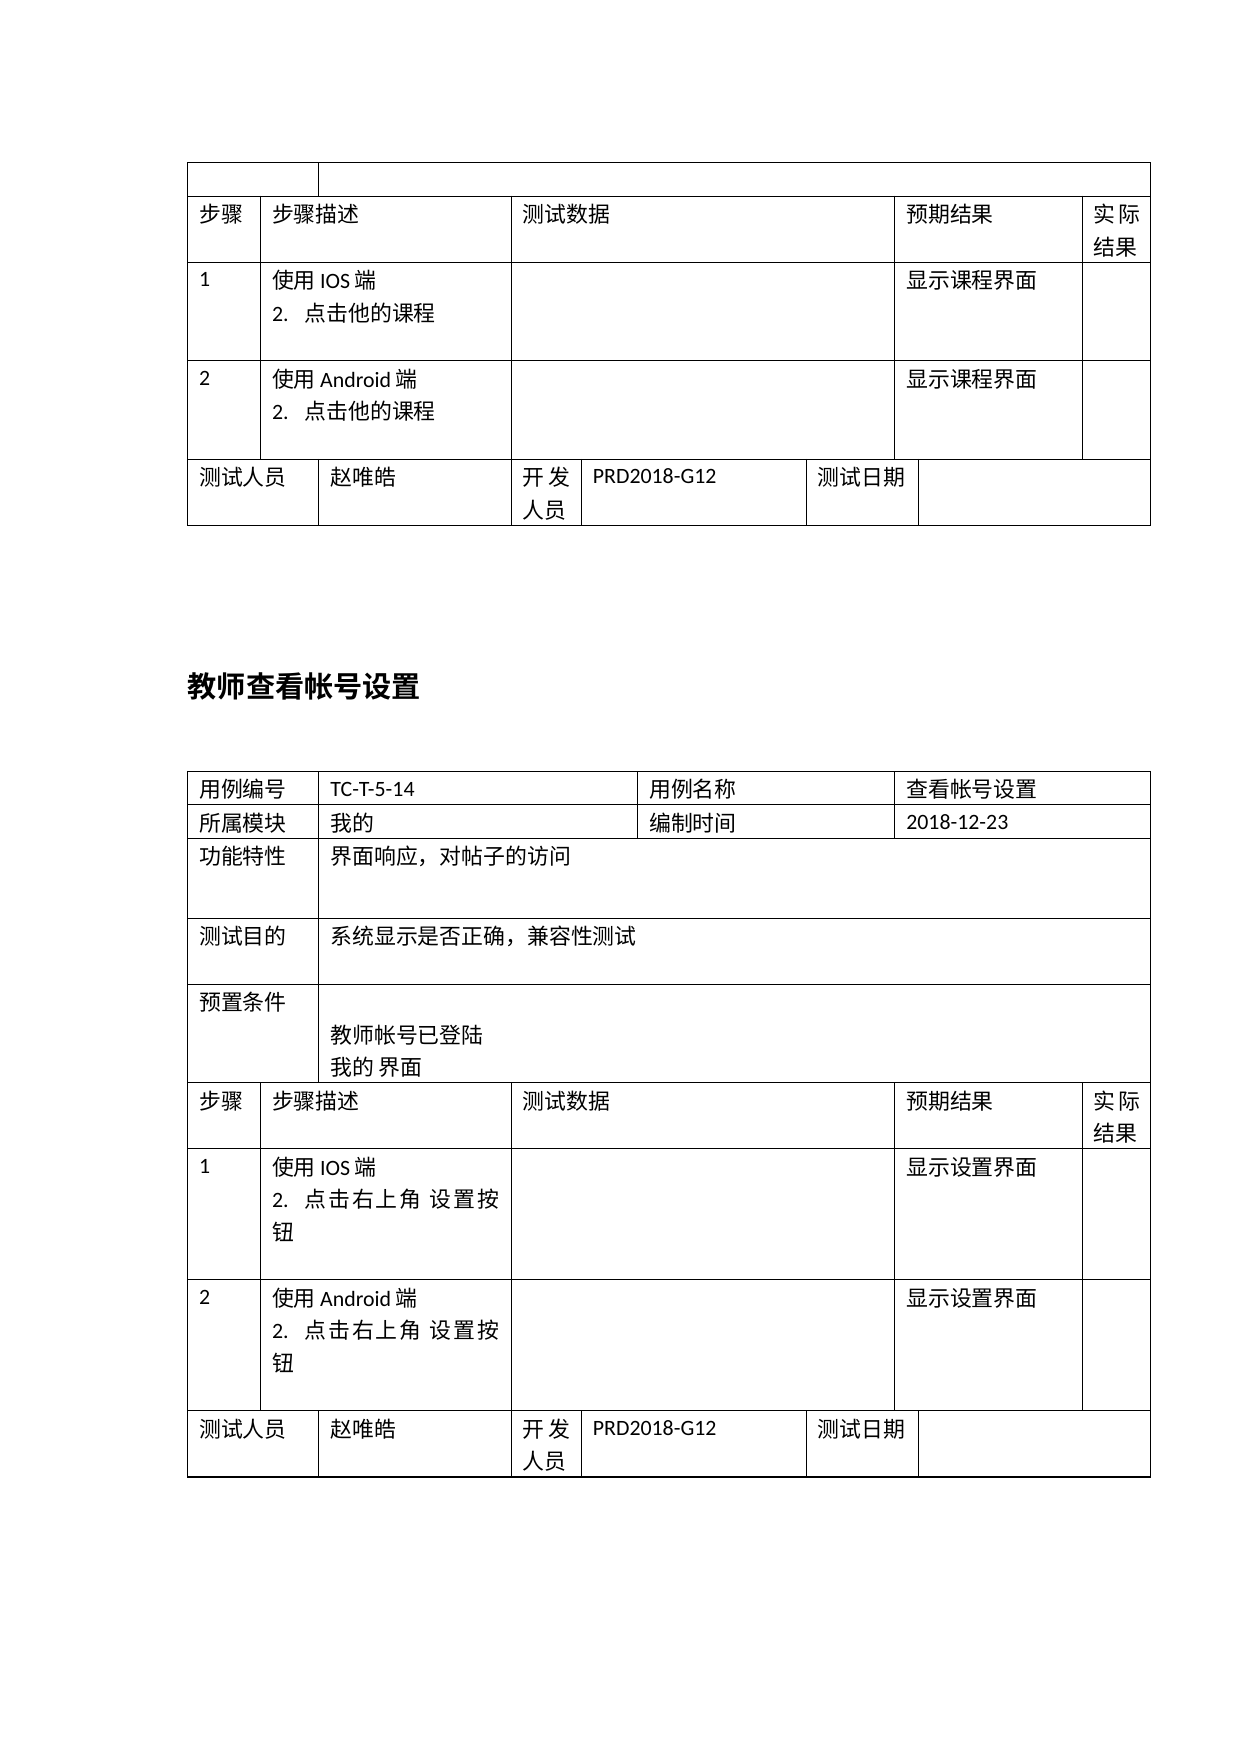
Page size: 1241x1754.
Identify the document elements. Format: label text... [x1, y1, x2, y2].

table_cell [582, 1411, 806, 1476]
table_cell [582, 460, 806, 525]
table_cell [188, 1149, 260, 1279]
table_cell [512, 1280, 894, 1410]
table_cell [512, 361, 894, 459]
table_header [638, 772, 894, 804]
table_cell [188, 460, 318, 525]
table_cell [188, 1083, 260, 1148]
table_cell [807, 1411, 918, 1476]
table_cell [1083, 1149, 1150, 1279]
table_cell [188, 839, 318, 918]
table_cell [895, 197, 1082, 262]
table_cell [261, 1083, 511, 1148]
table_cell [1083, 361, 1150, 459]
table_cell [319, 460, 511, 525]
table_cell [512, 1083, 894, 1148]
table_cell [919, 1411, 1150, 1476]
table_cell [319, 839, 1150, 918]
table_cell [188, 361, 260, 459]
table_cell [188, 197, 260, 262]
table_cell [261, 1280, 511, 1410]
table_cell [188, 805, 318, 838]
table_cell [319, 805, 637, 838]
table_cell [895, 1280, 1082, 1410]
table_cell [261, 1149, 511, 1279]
subtitle 教师查看帐号设置 [187, 652, 1053, 717]
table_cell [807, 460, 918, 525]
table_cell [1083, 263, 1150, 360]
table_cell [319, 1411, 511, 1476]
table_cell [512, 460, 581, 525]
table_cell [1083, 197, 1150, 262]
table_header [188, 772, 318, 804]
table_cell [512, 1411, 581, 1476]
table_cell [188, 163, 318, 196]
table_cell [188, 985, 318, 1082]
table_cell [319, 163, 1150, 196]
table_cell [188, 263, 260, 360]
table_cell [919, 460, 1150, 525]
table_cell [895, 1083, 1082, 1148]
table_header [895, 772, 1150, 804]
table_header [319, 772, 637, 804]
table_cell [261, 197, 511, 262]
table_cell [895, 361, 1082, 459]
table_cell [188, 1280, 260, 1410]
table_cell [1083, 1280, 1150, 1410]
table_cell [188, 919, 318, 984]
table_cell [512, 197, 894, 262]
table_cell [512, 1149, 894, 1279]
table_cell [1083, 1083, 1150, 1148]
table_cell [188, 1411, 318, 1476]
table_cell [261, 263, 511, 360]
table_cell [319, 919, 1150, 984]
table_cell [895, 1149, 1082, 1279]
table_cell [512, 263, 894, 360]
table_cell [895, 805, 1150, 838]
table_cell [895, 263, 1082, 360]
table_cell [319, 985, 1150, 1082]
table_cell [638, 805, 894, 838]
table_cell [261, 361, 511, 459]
